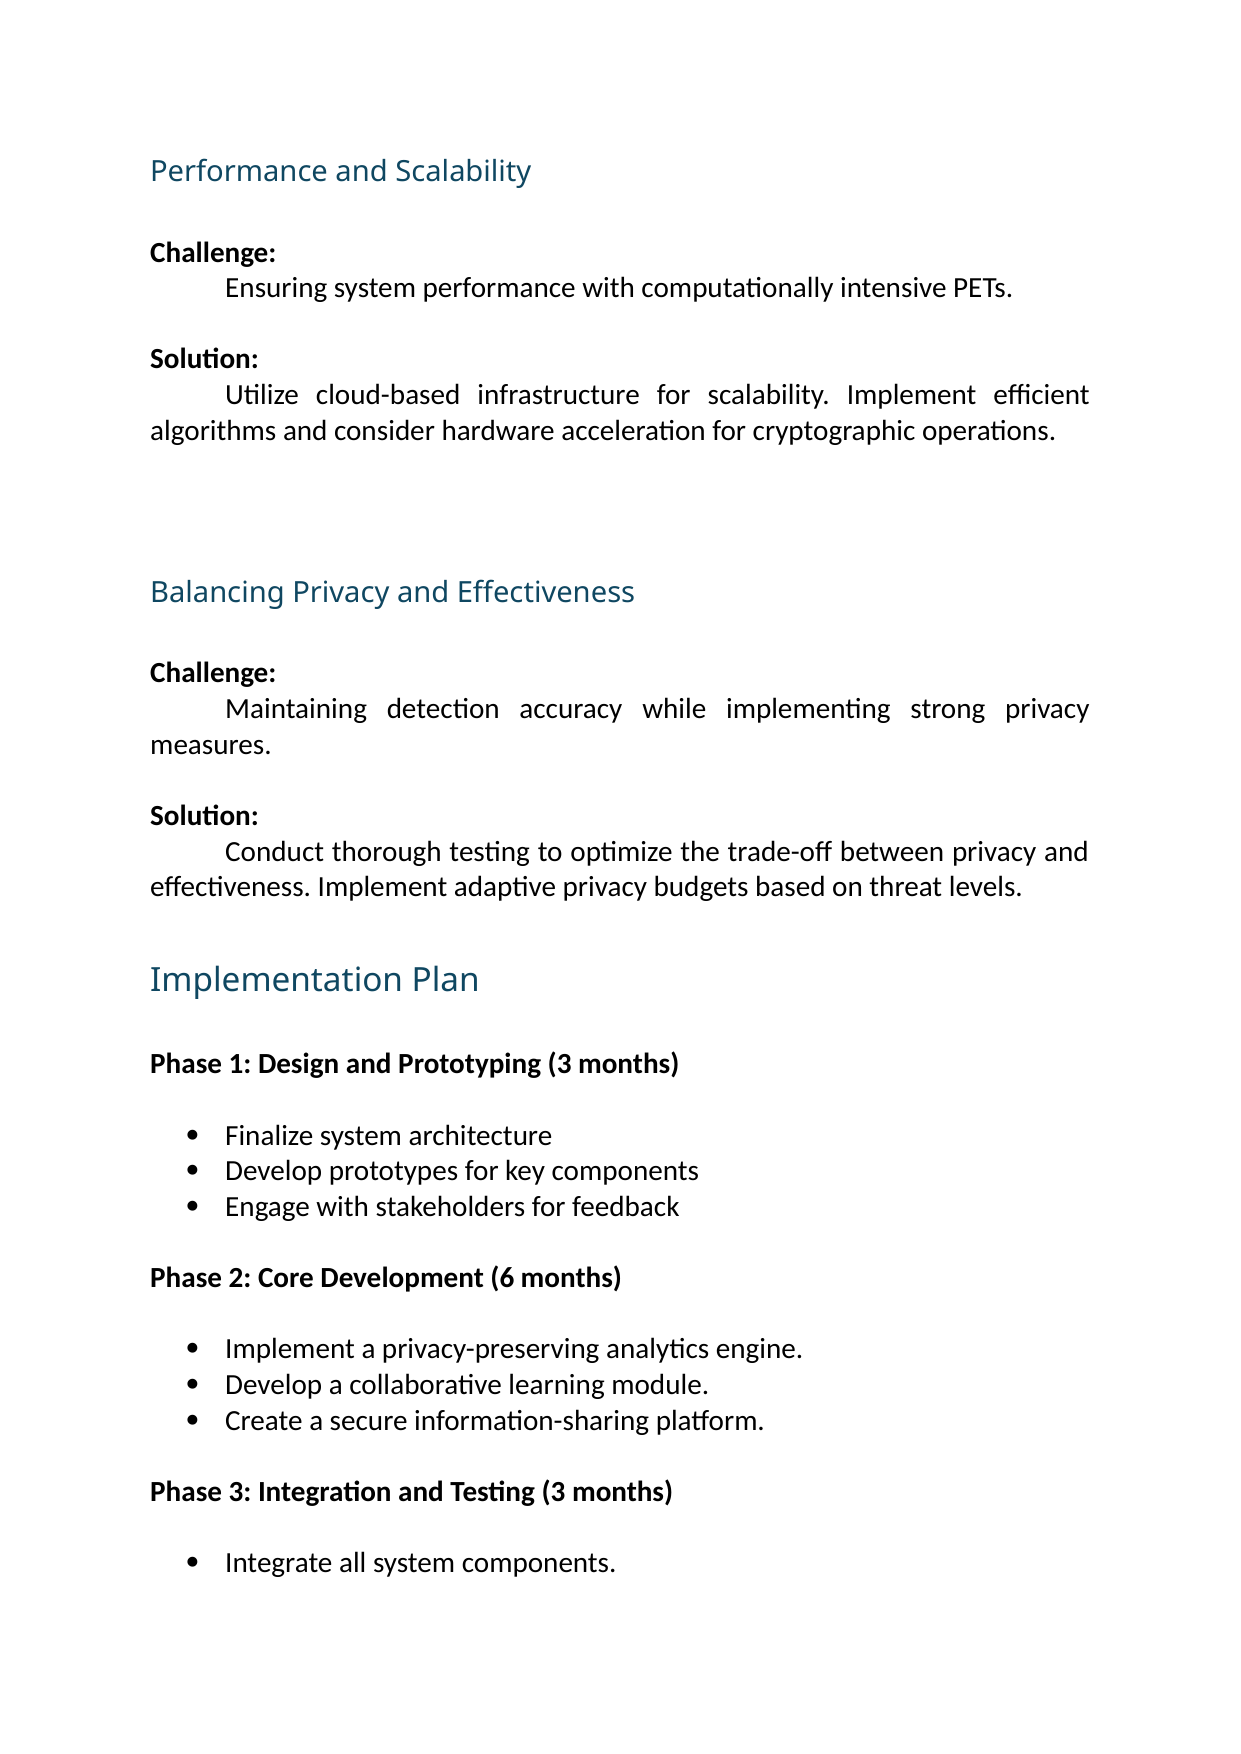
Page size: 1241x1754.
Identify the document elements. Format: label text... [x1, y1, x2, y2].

text Solution: [150, 341, 1090, 376]
text Phase 2: Core Development (6 months) [150, 1259, 1090, 1295]
text Phase 1: Design and Prototyping (3 months) [150, 1046, 1090, 1081]
text Maintaining detection accuracy while implementing strong privacy measures. [150, 690, 1090, 761]
text Challenge: [150, 654, 1090, 690]
list Create a secure information-sharing platform. [187, 1402, 1090, 1437]
subtitle Balancing Privacy and Effectiveness [150, 571, 1090, 611]
text Conduct thorough testing to optimize the trade-off between privacy and effectiveness. Implement adaptive privacy budgets based on threat levels. [150, 833, 1090, 904]
list Integrate all system components. [187, 1544, 1090, 1580]
subtitle Implementation Plan [150, 956, 1090, 1002]
list Implement a privacy-preserving analytics engine. [187, 1331, 1090, 1366]
text Ensuring system performance with computationally intensive PETs. [150, 269, 1090, 305]
text Solution: [150, 797, 1090, 833]
text Utilize cloud-based infrastructure for scalability. Implement efficient algorithms and consider hardware acceleration for cryptographic operations. [150, 376, 1090, 447]
list Finalize system architecture [187, 1117, 1090, 1152]
text Phase 3: Integration and Testing (3 months) [150, 1473, 1090, 1509]
text Challenge: [150, 234, 1090, 269]
list Develop a collaborative learning module. [187, 1366, 1090, 1402]
list Engage with stakeholders for feedback [187, 1188, 1090, 1224]
subtitle Performance and Scalability [150, 150, 1090, 190]
list Develop prototypes for key components [187, 1152, 1090, 1188]
